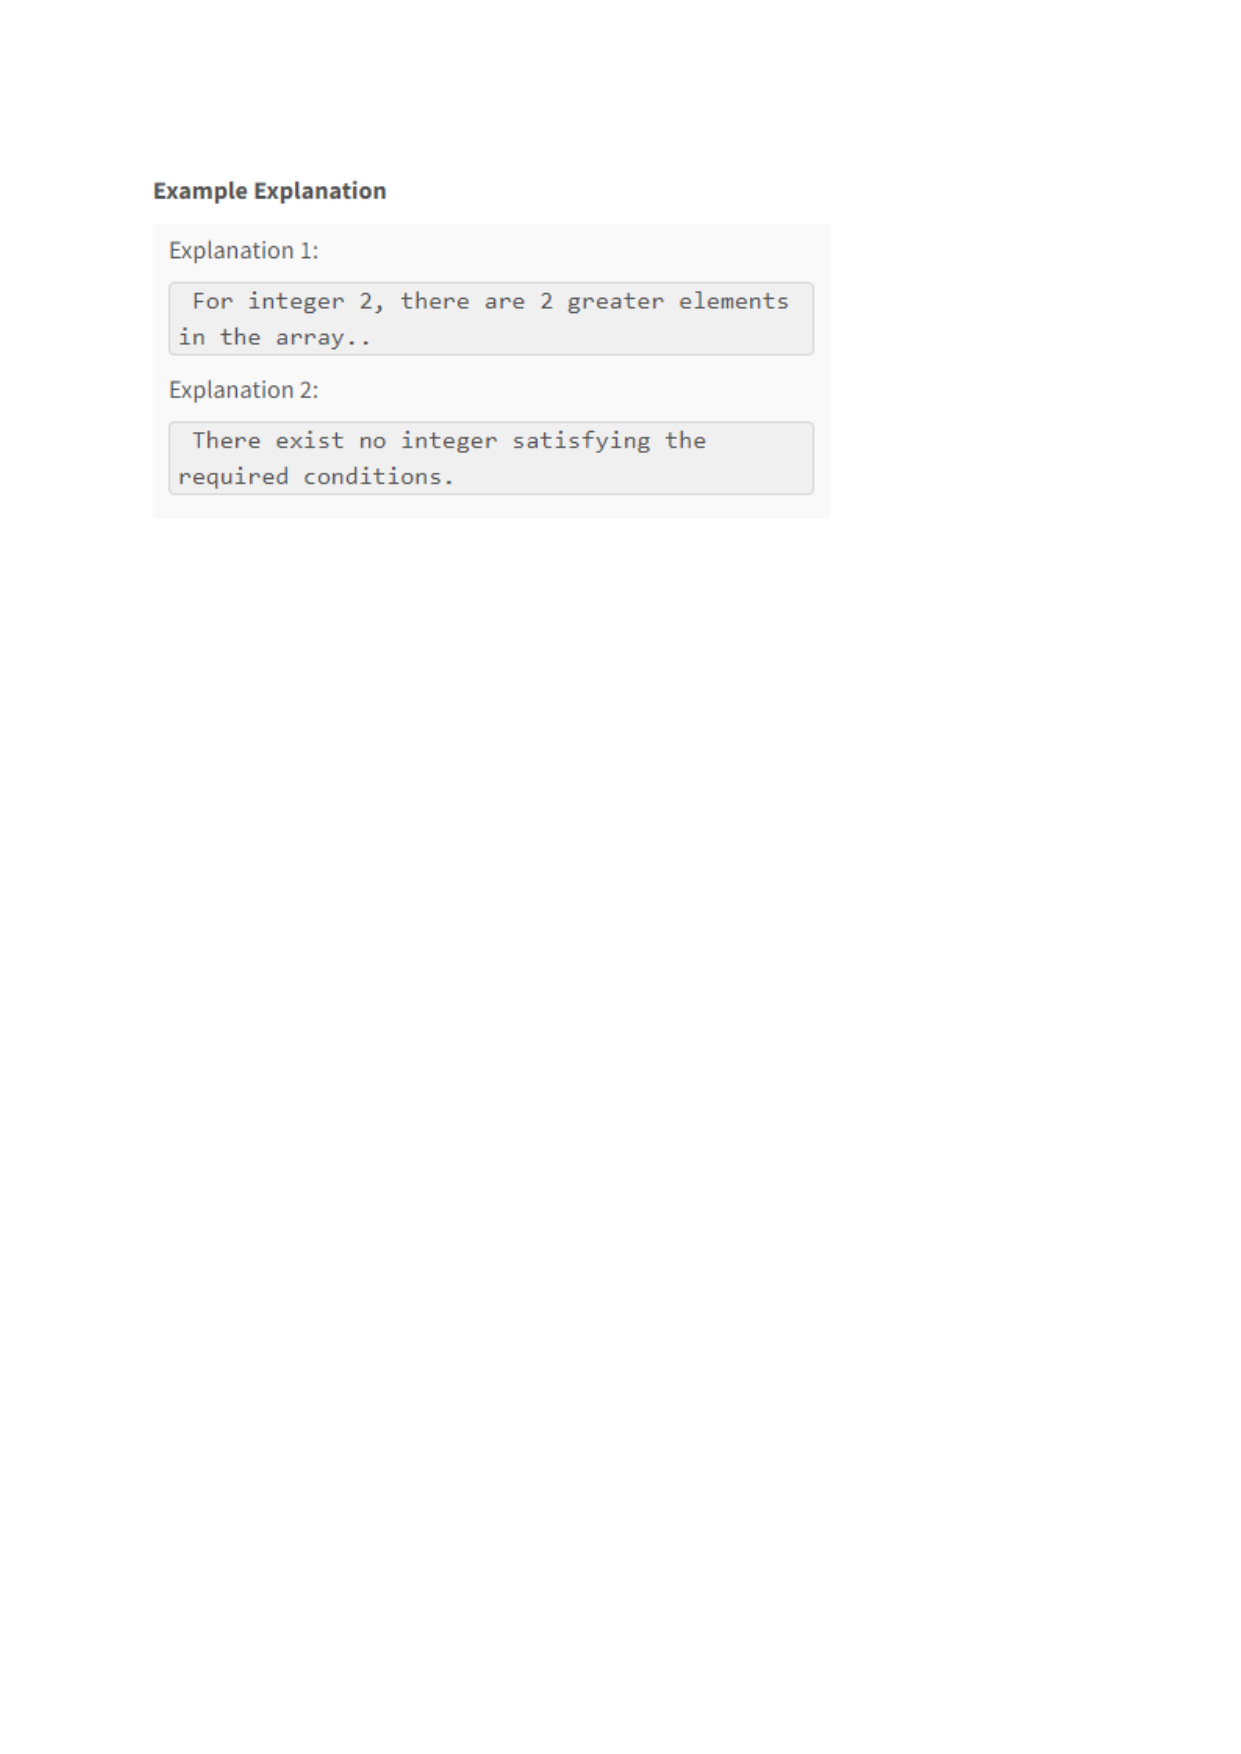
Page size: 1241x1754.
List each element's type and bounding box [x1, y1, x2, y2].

picture [150, 150, 838, 547]
